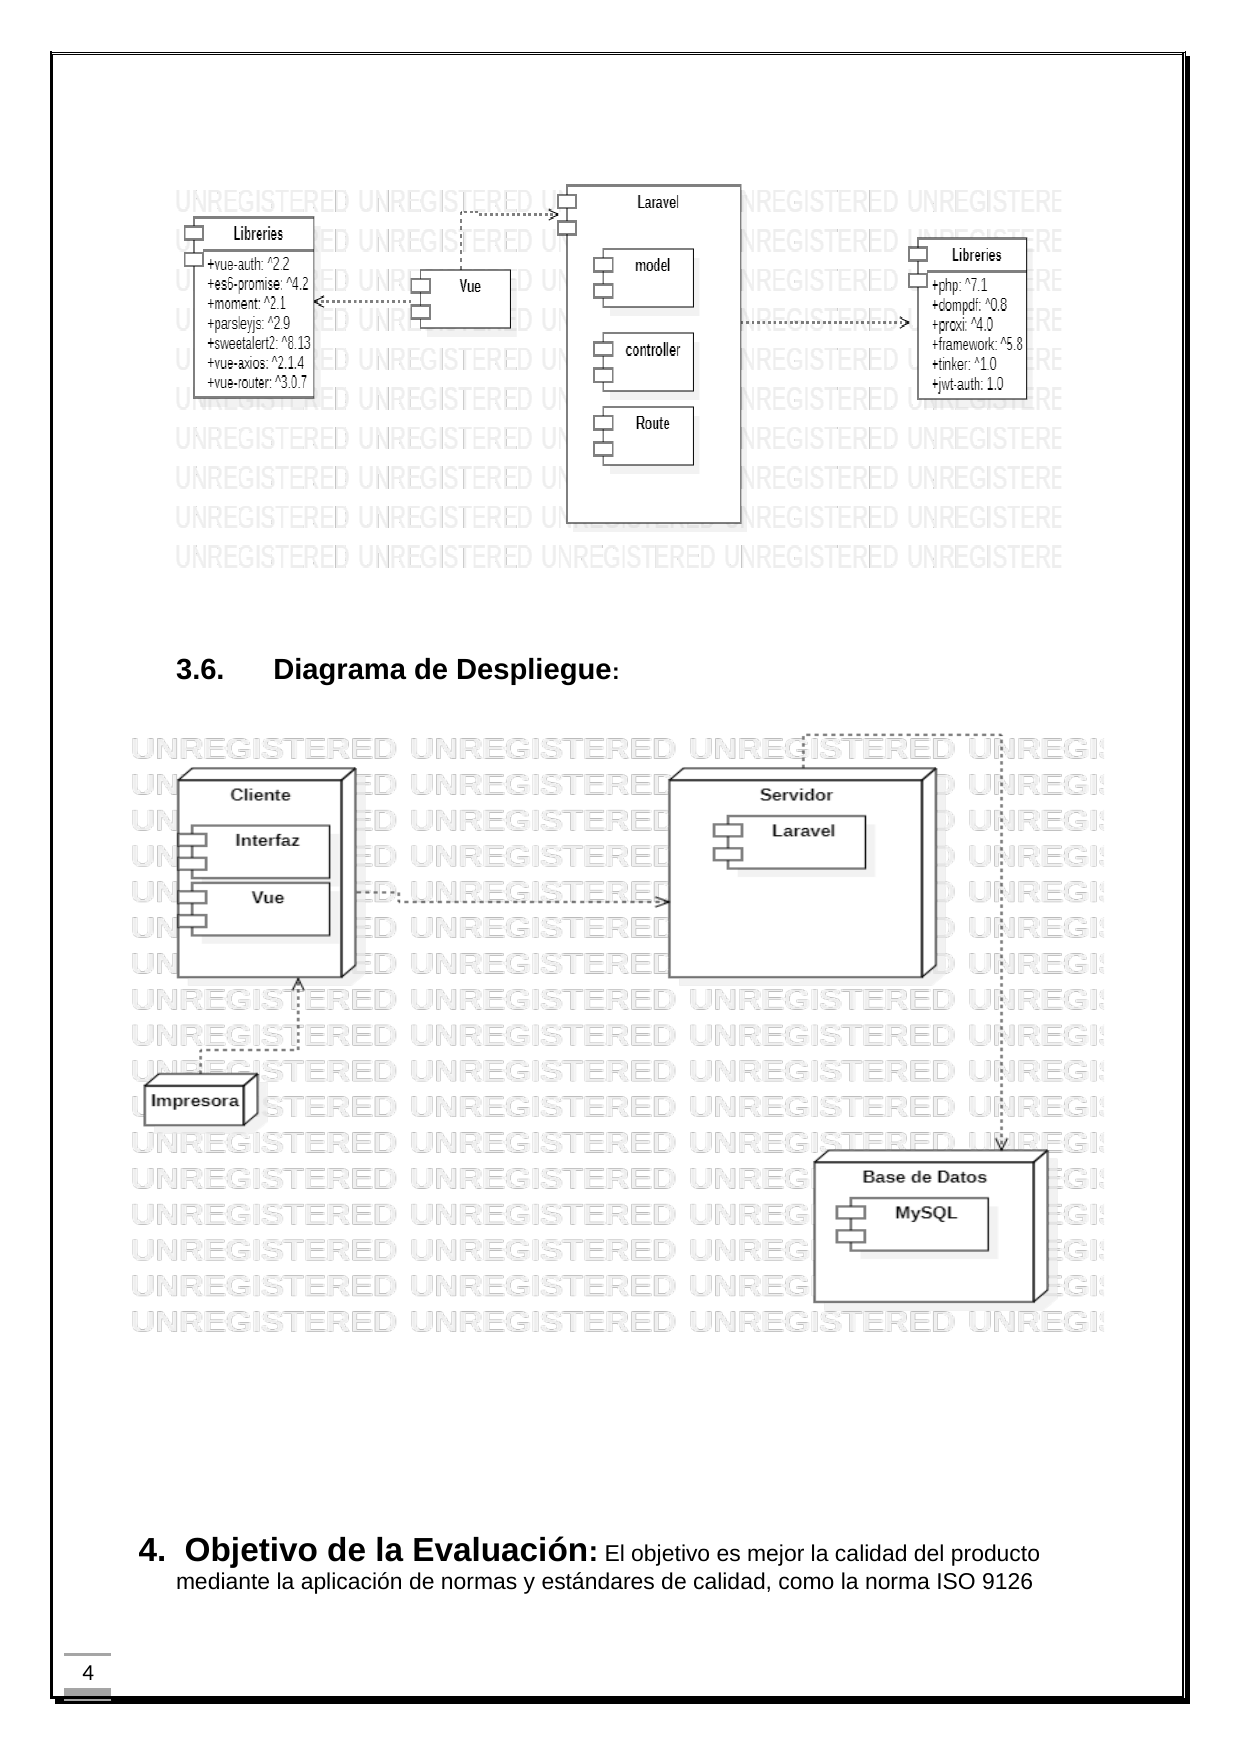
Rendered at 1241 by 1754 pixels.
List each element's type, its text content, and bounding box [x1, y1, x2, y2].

picture [131, 723, 1105, 1351]
text 3.6. Diagrama de Despliegue: [176, 652, 1060, 686]
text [138, 1530, 1060, 1594]
picture [175, 174, 1062, 576]
